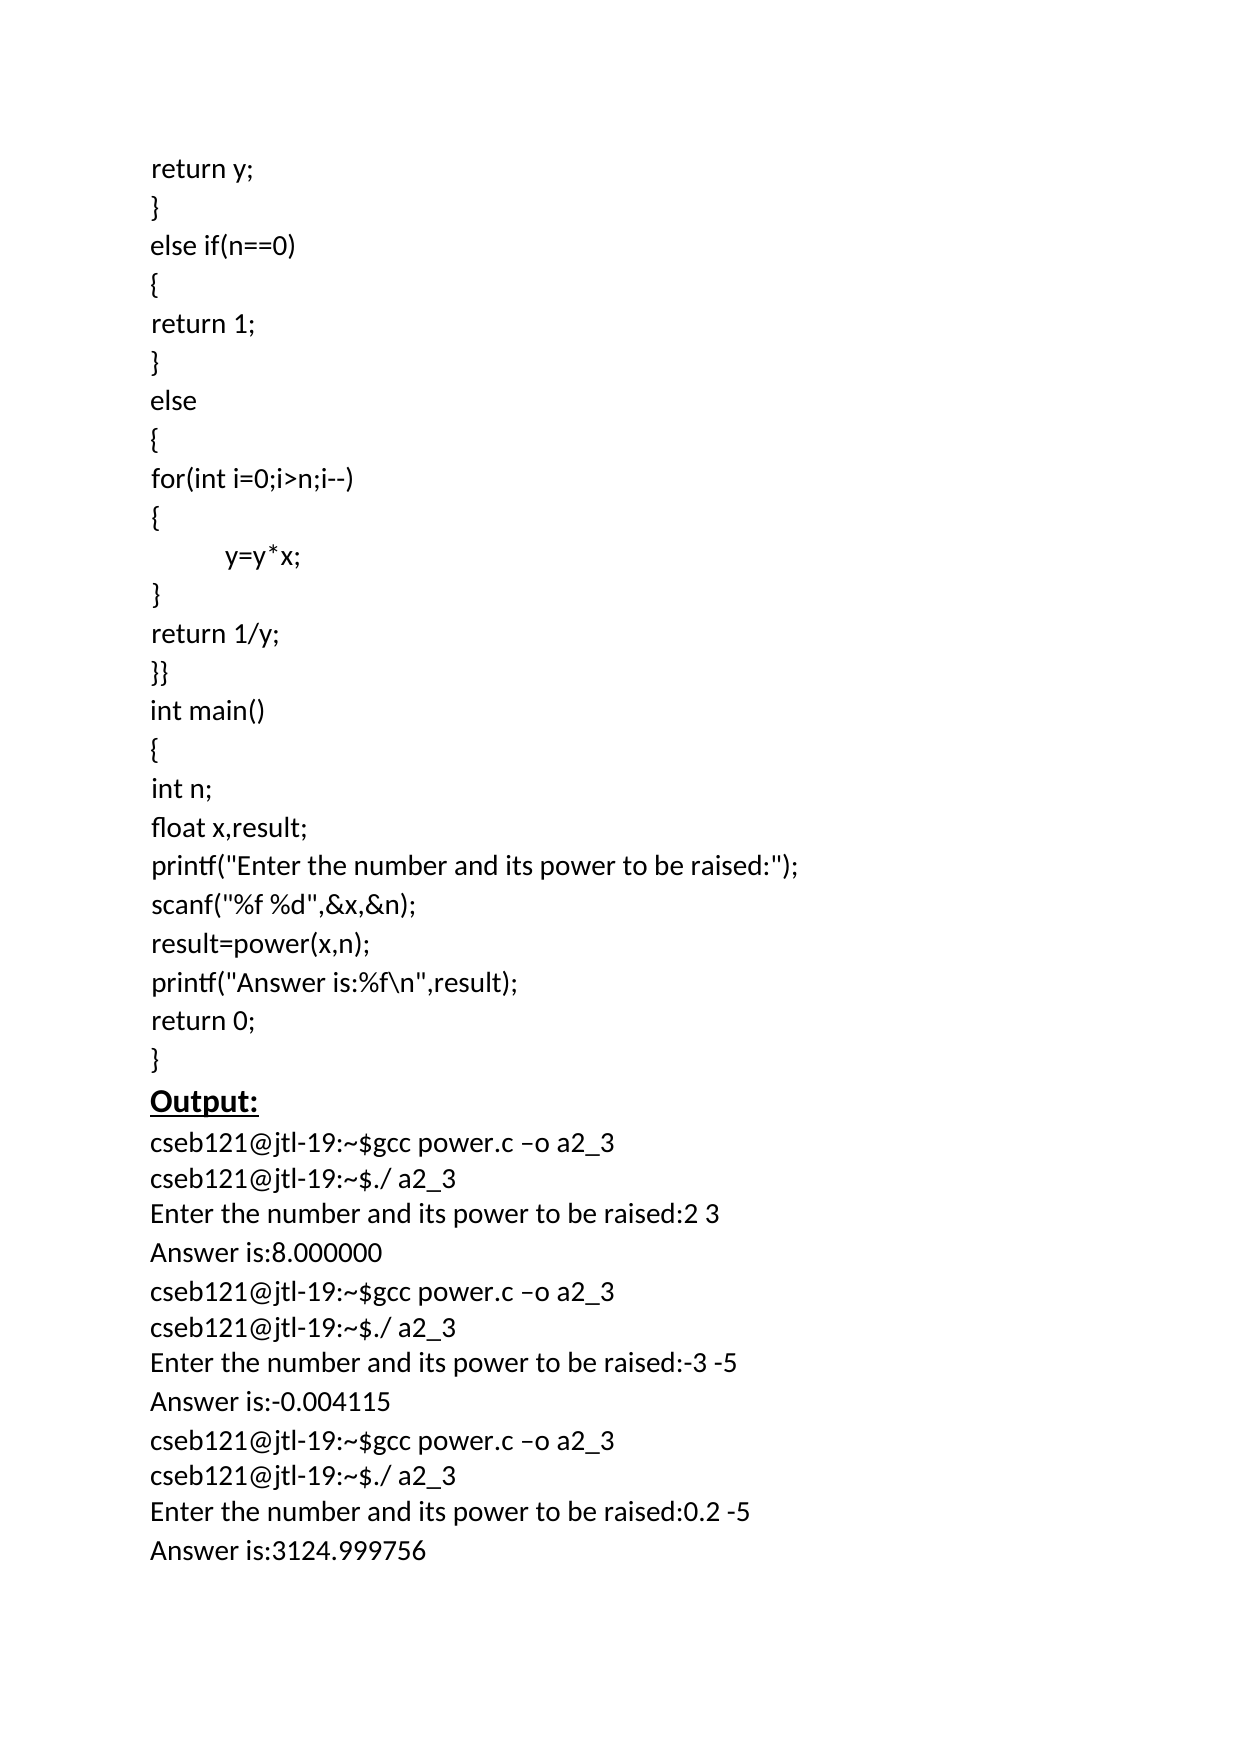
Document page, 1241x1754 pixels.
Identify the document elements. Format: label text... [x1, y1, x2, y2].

text printf("Answer is:%f\n",result); [150, 964, 1090, 999]
text cseb121@jtl-19:~$gcc power.c –o a2_3 [150, 1124, 1090, 1160]
text cseb121@jtl-19:~$./ a2_3 [150, 1457, 1090, 1493]
text printf("Enter the number and its power to be raised:"); [150, 847, 1090, 883]
text { [150, 499, 1090, 534]
text Output: [150, 1080, 1090, 1121]
text { [150, 421, 1090, 457]
text Answer is:3124.999756 [150, 1532, 1090, 1567]
text Answer is:8.000000 [150, 1234, 1090, 1270]
text int n; [150, 770, 1090, 806]
text } [150, 1041, 1090, 1077]
text result=power(x,n); [150, 925, 1090, 961]
text } [150, 344, 1090, 379]
text cseb121@jtl-19:~$./ a2_3 [150, 1160, 1090, 1196]
text } [150, 576, 1090, 612]
text else if(n==0) [150, 227, 1090, 263]
text else [150, 382, 1090, 418]
text float x,result; [150, 809, 1090, 844]
text scanf("%f %d",&x,&n); [150, 886, 1090, 922]
text Enter the number and its power to be raised:0.2 -5 [150, 1493, 1090, 1529]
text return 0; [150, 1002, 1090, 1038]
text y=y*x; [150, 537, 1090, 573]
text }} [150, 654, 1090, 689]
text } [150, 189, 1090, 224]
text cseb121@jtl-19:~$gcc power.c –o a2_3 [150, 1273, 1090, 1309]
text int main() [150, 692, 1090, 728]
text cseb121@jtl-19:~$gcc power.c –o a2_3 [150, 1422, 1090, 1457]
text Enter the number and its power to be raised:2 3 [150, 1196, 1090, 1231]
text for(int i=0;i>n;i--) [150, 460, 1090, 496]
text return 1; [150, 305, 1090, 341]
text { [150, 731, 1090, 767]
text return 1/y; [150, 615, 1090, 651]
text Enter the number and its power to be raised:-3 -5 [150, 1344, 1090, 1380]
text { [150, 266, 1090, 302]
text Answer is:-0.004115 [150, 1383, 1090, 1419]
text return y; [150, 150, 1090, 186]
text cseb121@jtl-19:~$./ a2_3 [150, 1309, 1090, 1344]
